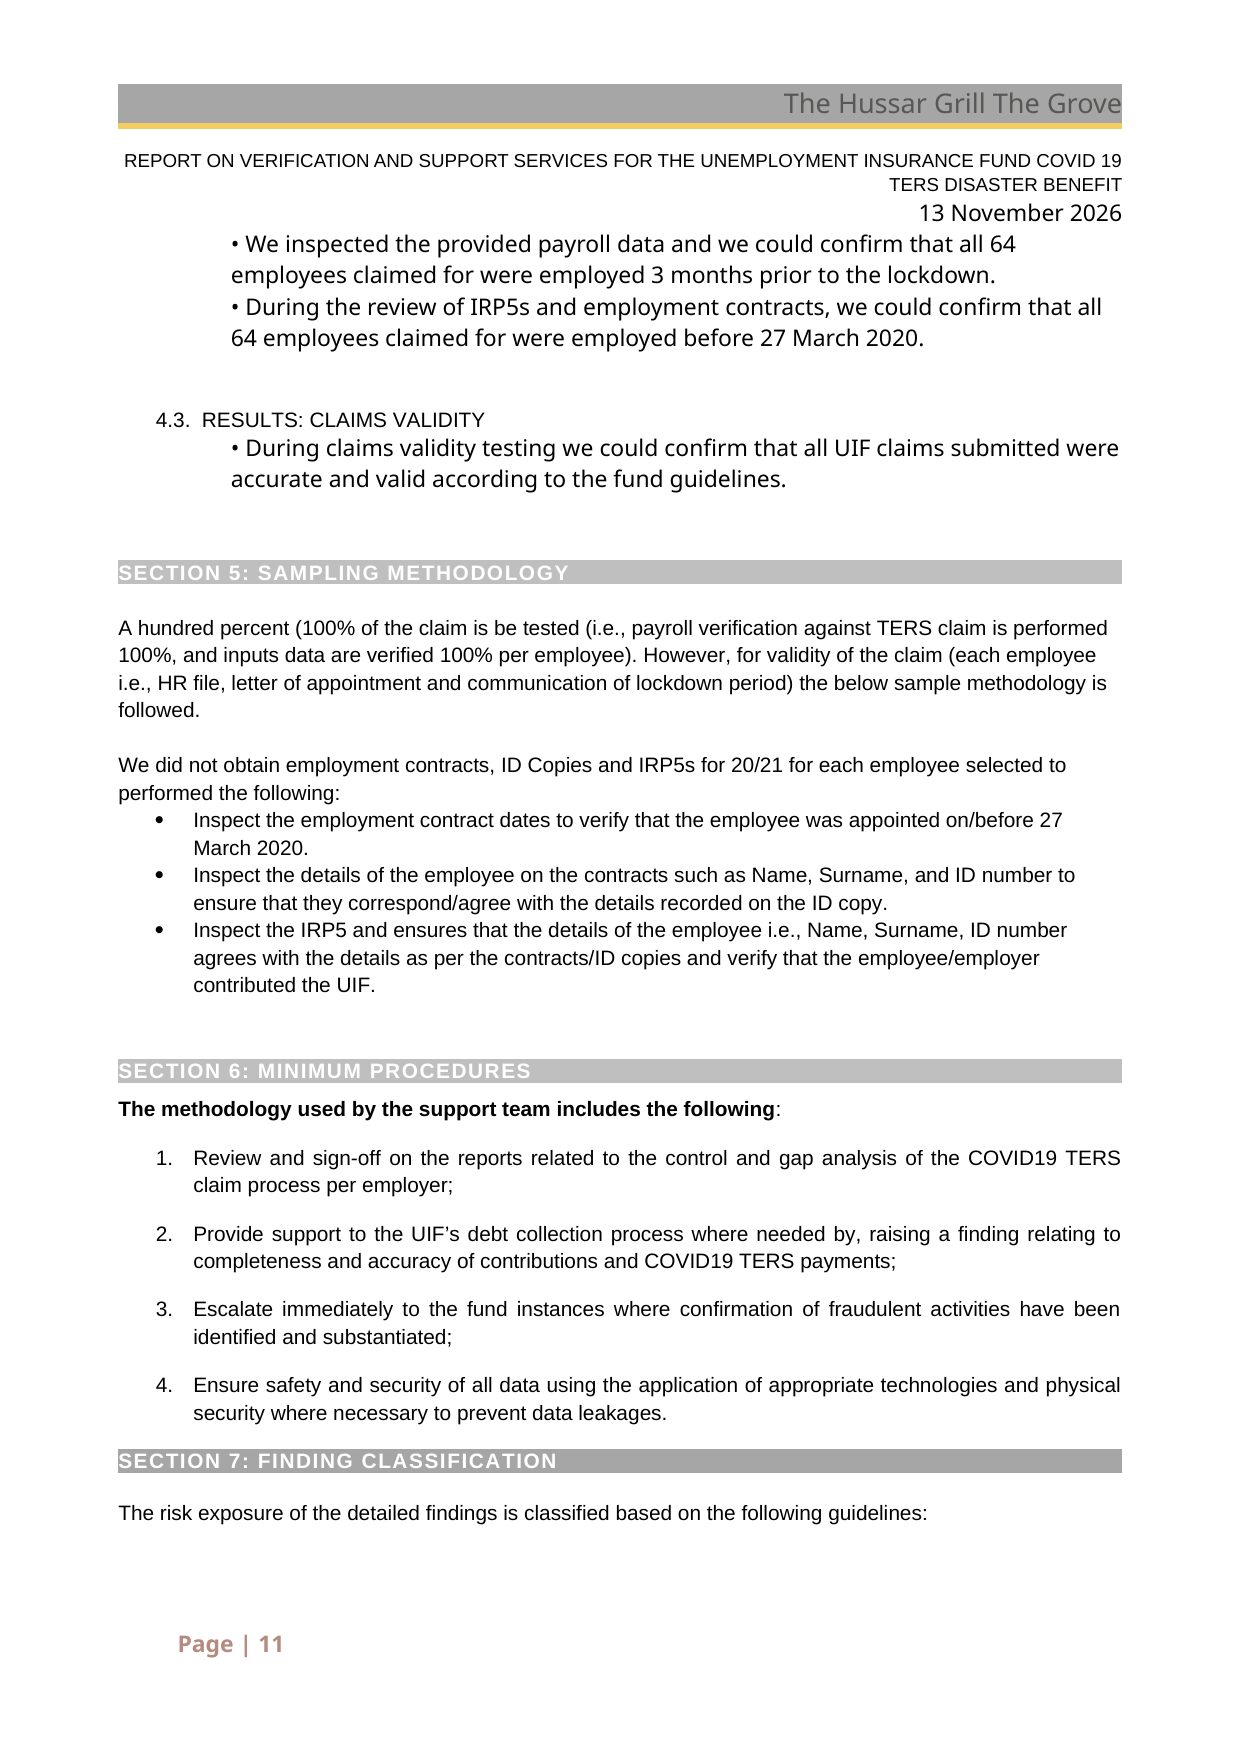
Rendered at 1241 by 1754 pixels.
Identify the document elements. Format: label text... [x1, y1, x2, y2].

list Provide support to the UIF’s debt collection process where needed by, raising a finding relating to completeness and accuracy of contributions and COVID19 TERS payments; [156, 1221, 1122, 1273]
text SECTION 5: SAMPLING METHODOLOGY [118, 560, 1122, 584]
text SECTION 7: FINDING CLASSIFICATION [118, 1449, 1122, 1473]
text The methodology used by the support team includes the following: [118, 1097, 1122, 1121]
text A hundred percent (100% of the claim is be tested (i.e., payroll verification against TERS claim is performed 100%, and inputs data are verified 100% per employee). However, for validity of the claim (each employee i.e., HR file, letter of appointment and communication of lockdown period) the below sample methodology is followed. [118, 615, 1122, 722]
text SECTION 6: MINIMUM PROCEDURES [118, 1059, 1122, 1083]
list • We inspected the provided payroll data and we could confirm that all 64 employees claimed for were employed 3 months prior to the lockdown. • During the review of IRP5s and employment contracts, we could confirm that all 64 employees claimed for were employed before 27 March 2020. [231, 228, 1122, 384]
list Escalate immediately to the fund instances where confirmation of fraudulent activities have been identified and substantiated; [156, 1297, 1122, 1349]
list Inspect the details of the employee on the contracts such as Name, Surname, and ID number to ensure that they correspond/agree with the details recorded on the ID copy. [156, 863, 1122, 914]
list Inspect the IRP5 and ensures that the details of the employee i.e., Name, Surname, ID number agrees with the details as per the contracts/ID copies and verify that the employee/employer contributed the UIF. [156, 918, 1122, 997]
list Ensure safety and security of all data using the application of appropriate technologies and physical security where necessary to prevent data leakages. [156, 1373, 1122, 1424]
list • During claims validity testing we could confirm that all UIF claims submitted were accurate and valid according to the fund guidelines. [231, 432, 1122, 526]
list Inspect the employment contract dates to verify that the employee was appointed on/before 27 March 2020. [156, 808, 1122, 859]
list Review and sign-off on the reports related to the control and gap analysis of the COVID19 TERS claim process per employer; [156, 1146, 1122, 1197]
text We did not obtain employment contracts, ID Copies and IRP5s for 20/21 for each employee selected to performed the following: [118, 753, 1122, 804]
list 4.3. RESULTS: CLAIMS VALIDITY [156, 408, 1122, 432]
text The risk exposure of the detailed findings is classified based on the following guidelines: [118, 1500, 1122, 1524]
